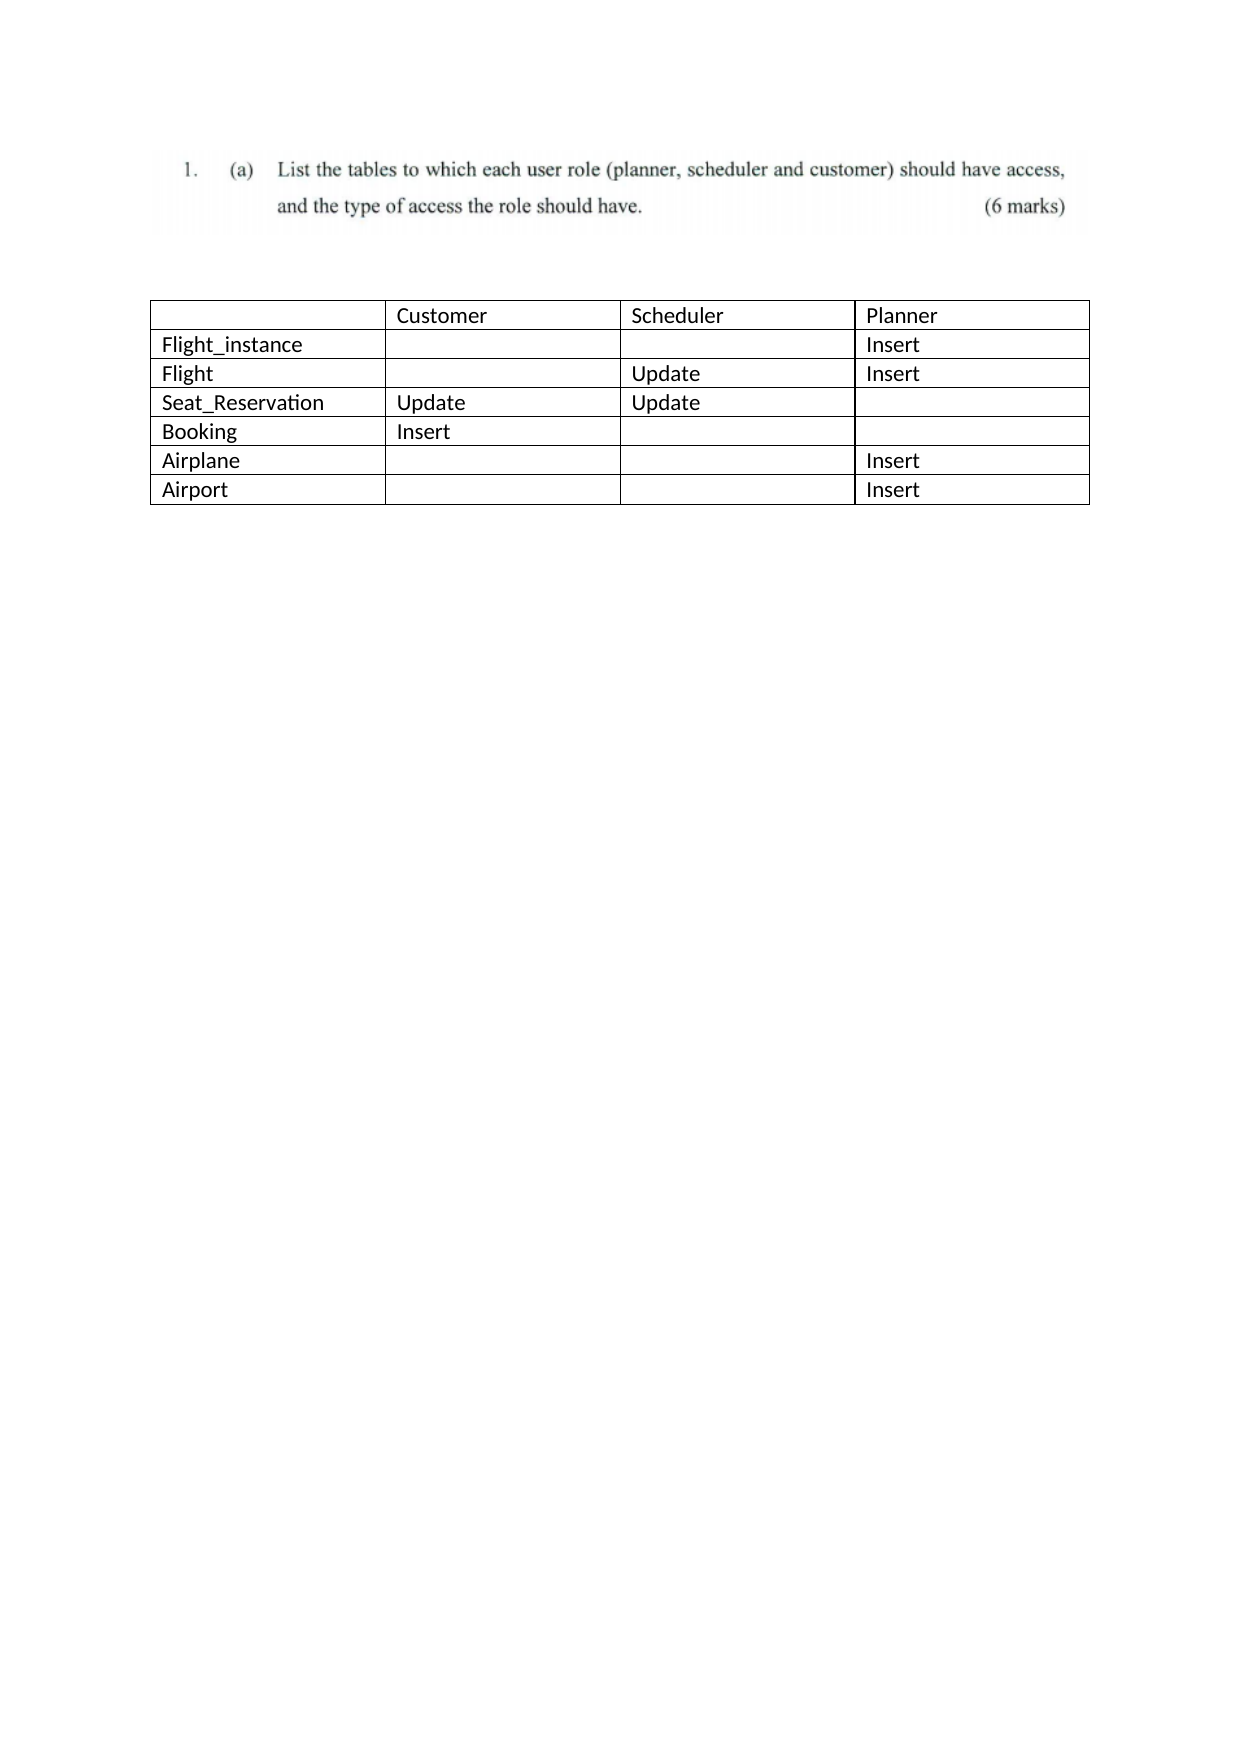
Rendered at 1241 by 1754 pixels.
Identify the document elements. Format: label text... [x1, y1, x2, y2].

table_cell Booking [151, 417, 385, 445]
table_cell Flight [151, 359, 385, 387]
table_cell Flight_instance [151, 330, 385, 358]
table_cell Insert [856, 359, 1089, 387]
table_cell [621, 330, 854, 358]
picture [150, 150, 1091, 235]
table_cell Insert [856, 475, 1089, 503]
table_header [151, 301, 385, 329]
table_header Planner [856, 301, 1089, 329]
table_cell Insert [856, 446, 1089, 474]
table_cell [621, 446, 854, 474]
table_cell [386, 475, 620, 503]
table_cell [386, 446, 620, 474]
table_cell Update [621, 388, 854, 416]
table_cell Seat_Reservation [151, 388, 385, 416]
table_cell Insert [856, 330, 1089, 358]
table_cell Airport [151, 475, 385, 503]
table_cell [621, 417, 854, 445]
table_header Scheduler [621, 301, 854, 329]
table_cell Insert [386, 417, 620, 445]
table_cell Update [621, 359, 854, 387]
table_cell [856, 388, 1089, 416]
table_cell [386, 330, 620, 358]
table_header Customer [386, 301, 620, 329]
table_cell [856, 417, 1089, 445]
table_cell [386, 359, 620, 387]
table_cell Update [386, 388, 620, 416]
table_cell [621, 475, 854, 503]
table_cell Airplane [151, 446, 385, 474]
